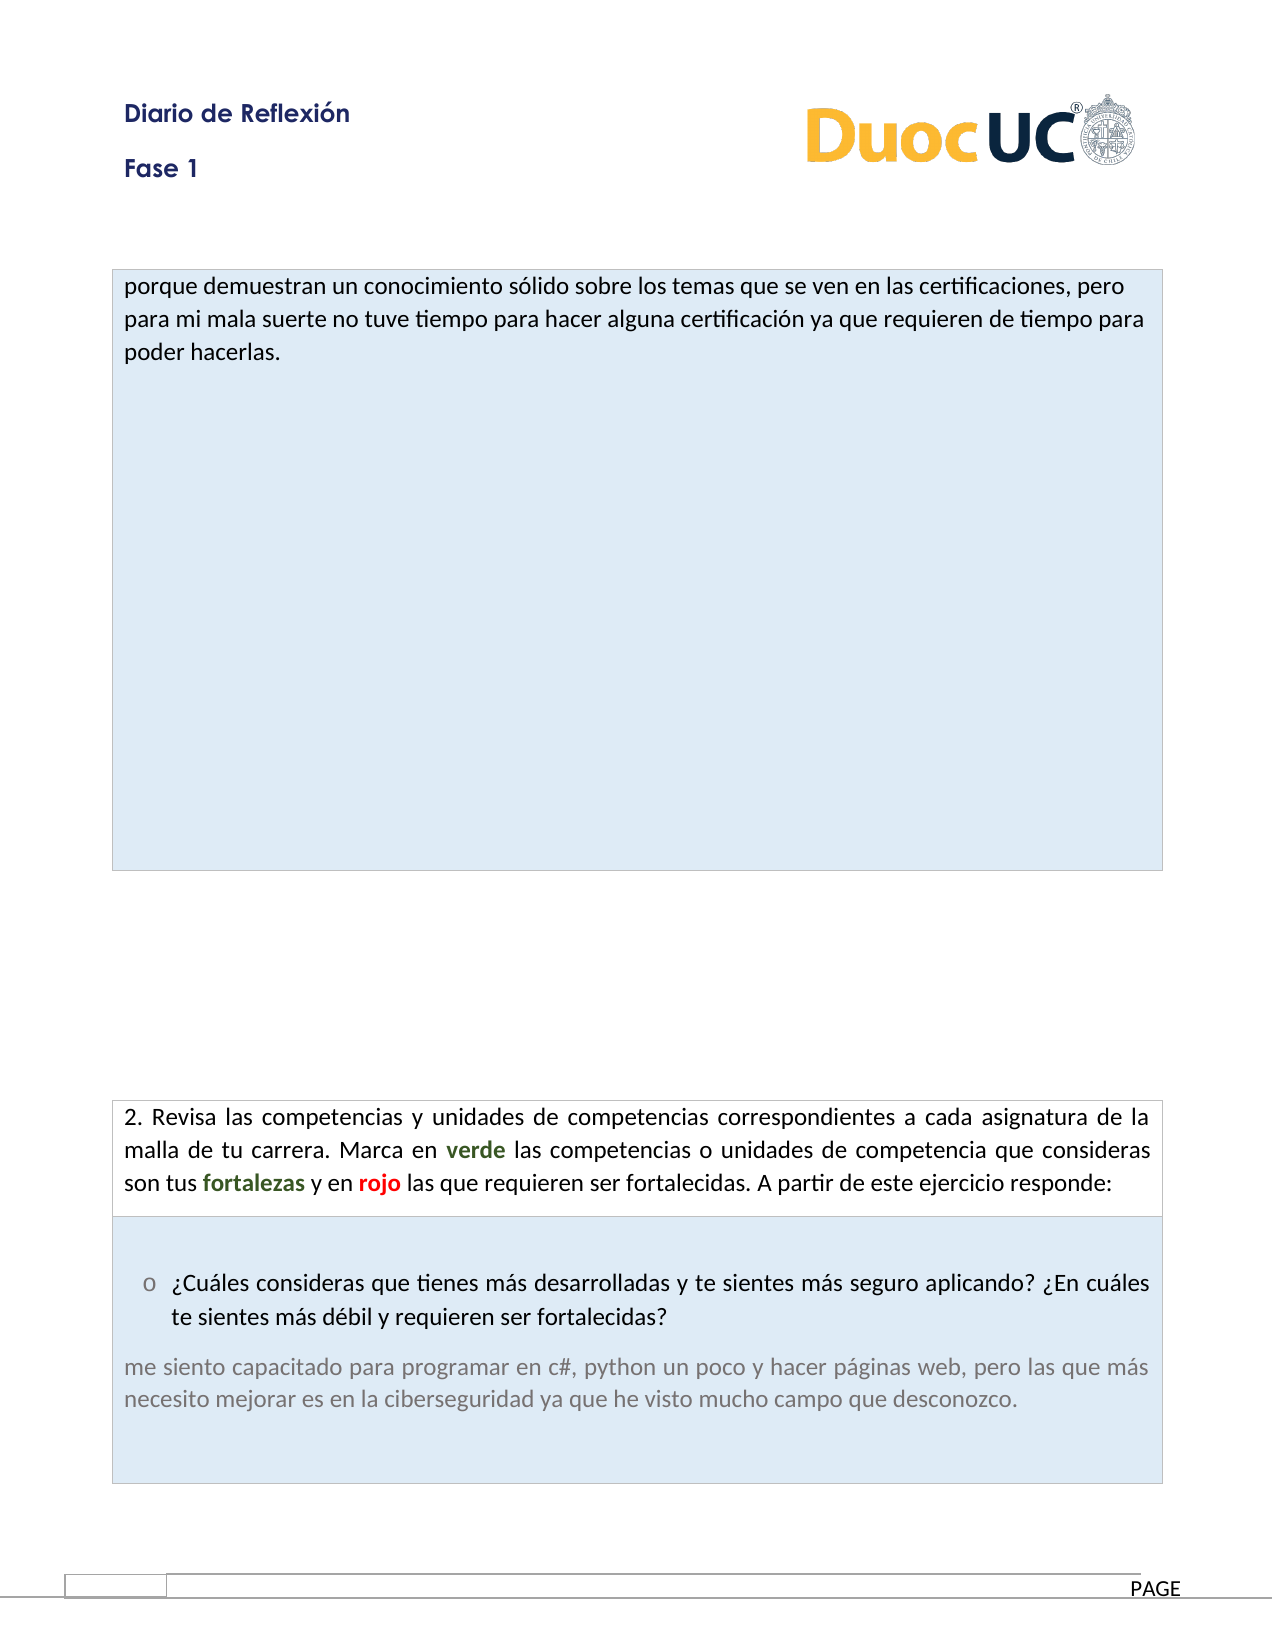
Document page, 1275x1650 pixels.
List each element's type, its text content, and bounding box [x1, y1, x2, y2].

table_header 2. Revisa las competencias y unidades de competencias correspondientes a cada asignatura de la malla de tu carrera. Marca en verde las competencias o unidades de competencia que consideras son tus fortalezas y en rojo las que requieren ser fortalecidas. A partir de este ejercicio responde: [113, 1101, 1162, 1216]
picture [807, 94, 1135, 165]
